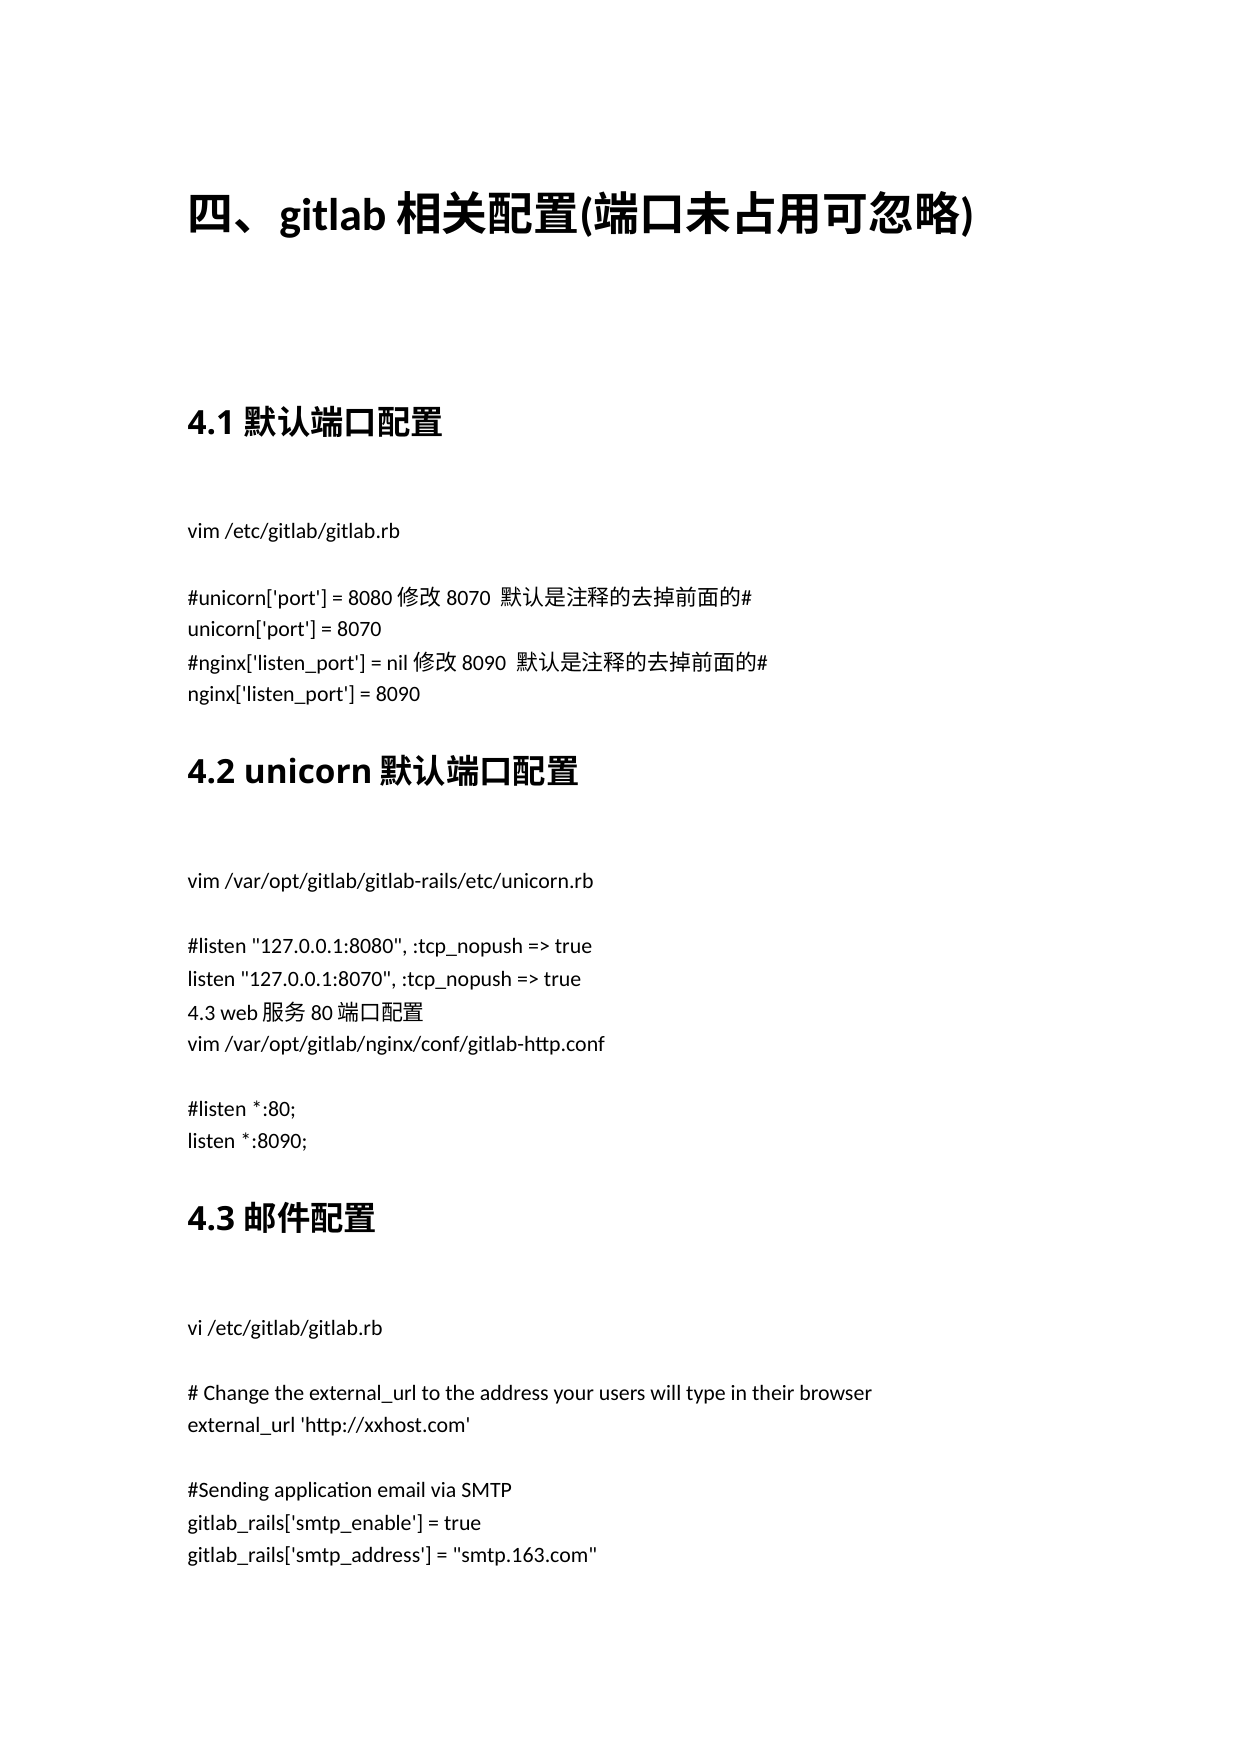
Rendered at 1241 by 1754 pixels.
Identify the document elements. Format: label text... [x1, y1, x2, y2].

text vim /var/opt/gitlab/nginx/conf/gitlab-http.conf [187, 1027, 1053, 1059]
text gitlab_rails['smtp_enable'] = true [187, 1506, 1053, 1539]
text listen "127.0.0.1:8070", :tcp_nopush => true [187, 962, 1053, 994]
text #listen *:80; [187, 1092, 1053, 1124]
text #listen "127.0.0.1:8080", :tcp_nopush => true [187, 929, 1053, 962]
text unicorn['port'] = 8070 [187, 612, 1053, 645]
text vi /etc/gitlab/gitlab.rb [187, 1311, 1053, 1344]
text nginx['listen_port'] = 8090 [187, 677, 1053, 710]
text vim /etc/gitlab/gitlab.rb [187, 515, 1053, 547]
subtitle 4.2 unicorn默认端口配置 [187, 737, 1053, 802]
text vim /var/opt/gitlab/gitlab-rails/etc/unicorn.rb [187, 864, 1053, 897]
subtitle 4.3 邮件配置 [187, 1184, 1053, 1249]
text # Change the external_url to the address your users will type in their browser [187, 1376, 1053, 1409]
text listen *:8090; [187, 1124, 1053, 1157]
subtitle 四、gitlab相关配置(端口未占用可忽略) [187, 162, 1053, 259]
text #unicorn['port'] = 8080 修改 8070 默认是注释的去掉前面的# [187, 580, 1053, 612]
text #Sending application email via SMTP [187, 1474, 1053, 1506]
text 4.3 web服务80端口配置 [187, 994, 1053, 1027]
text external_url 'http://xxhost.com' [187, 1409, 1053, 1441]
text gitlab_rails['smtp_address'] = "smtp.163.com" [187, 1539, 1053, 1571]
text #nginx['listen_port'] = nil 修改 8090 默认是注释的去掉前面的# [187, 645, 1053, 677]
subtitle 4.1 默认端口配置 [187, 387, 1053, 452]
